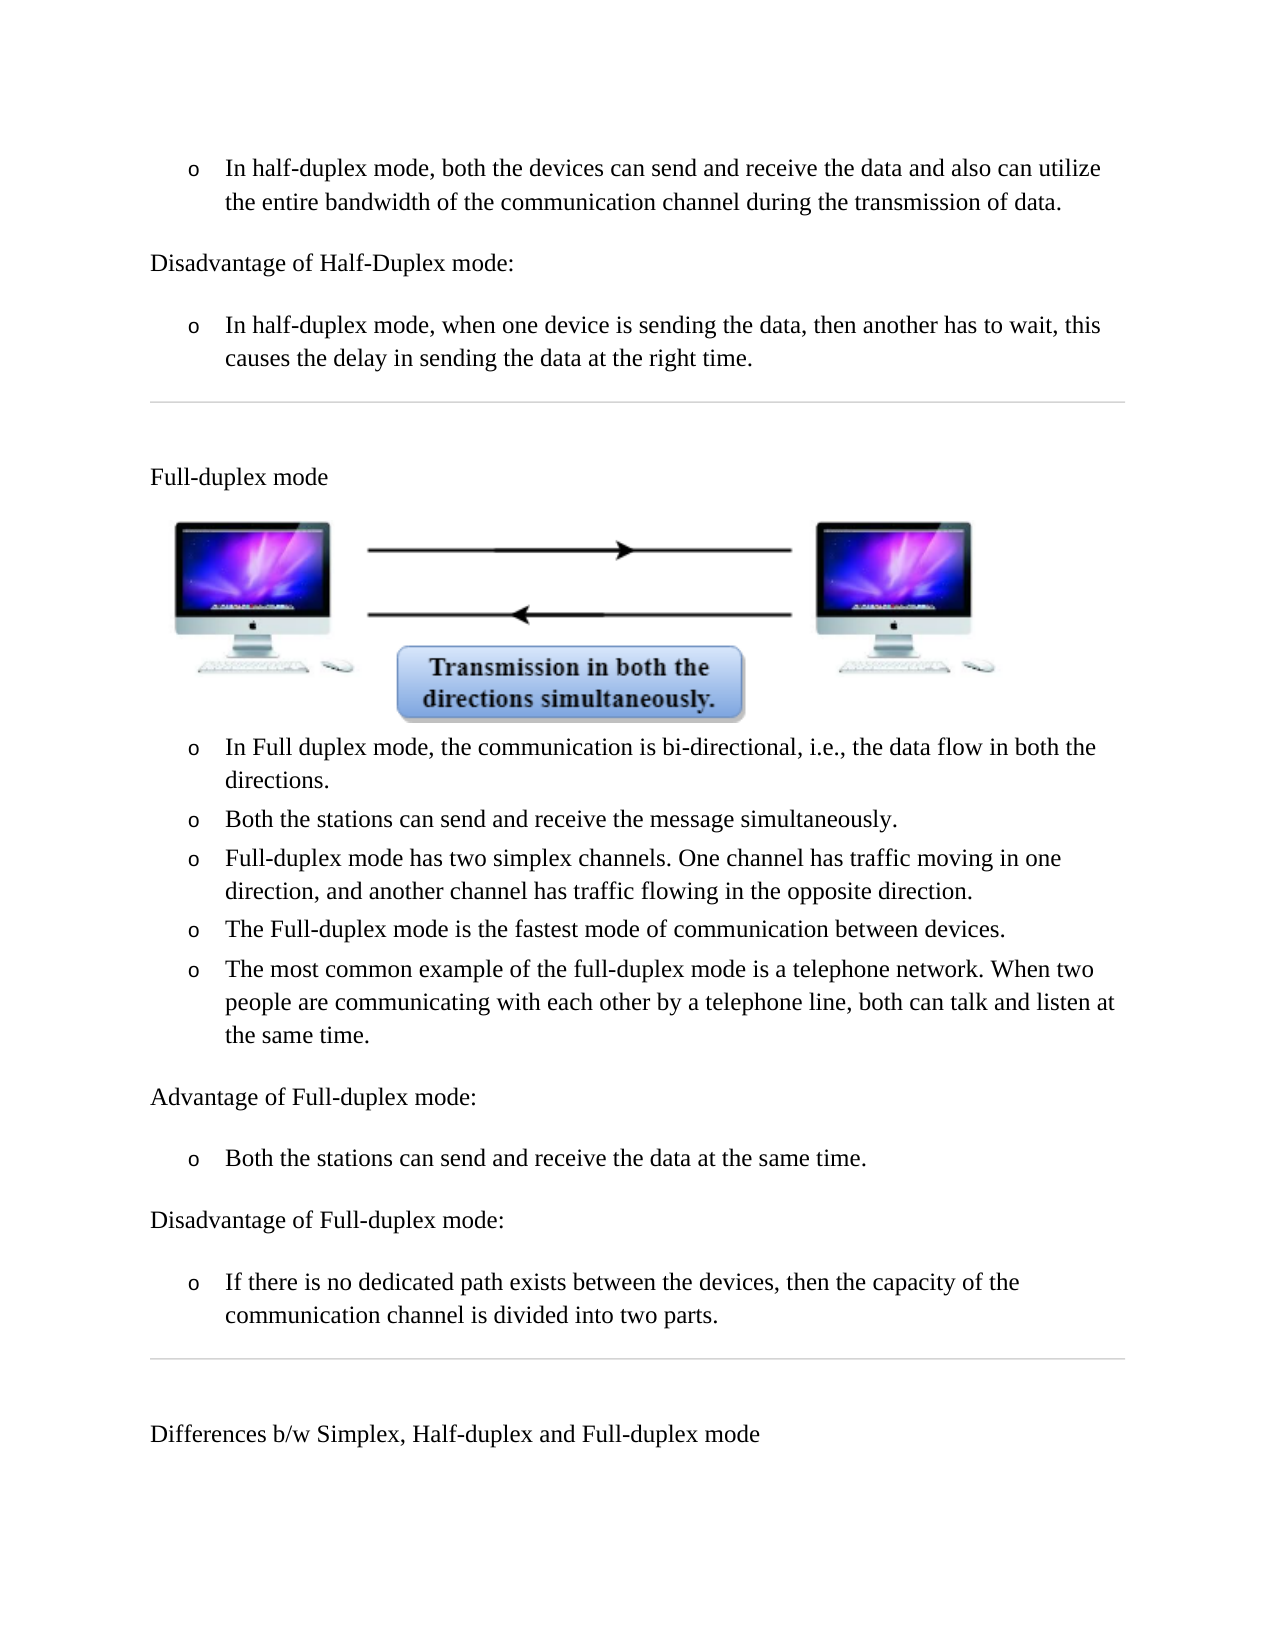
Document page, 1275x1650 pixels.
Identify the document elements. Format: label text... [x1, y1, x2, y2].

text Disadvantage of Full-duplex mode: [150, 1202, 1125, 1234]
text Advantage of Full-duplex mode: [150, 1078, 1125, 1111]
text Differences b/w Simplex, Half-duplex and Full-duplex mode [150, 1415, 1125, 1448]
list Both the stations can send and receive the message simultaneously. [187, 800, 1125, 833]
picture [150, 520, 1010, 723]
list The Full-duplex mode is the fastest mode of communication between devices. [187, 911, 1125, 944]
text Disadvantage of Half-Duplex mode: [150, 245, 1125, 277]
list Both the stations can send and receive the data at the same time. [187, 1140, 1125, 1172]
list The most common example of the full-duplex mode is a telephone network. When two people are communicating with each other by a telephone line, both can talk and listen at the same time. [187, 950, 1125, 1049]
list In half-duplex mode, both the devices can send and receive the data and also can utilize the entire bandwidth of the communication channel during the transmission of data. [187, 150, 1125, 216]
list Full-duplex mode has two simplex channels. One channel has traffic moving in one direction, and another channel has traffic flowing in the opposite direction. [187, 839, 1125, 905]
list In Full duplex mode, the communication is bi-directional, i.e., the data flow in both the directions. [187, 728, 1125, 794]
text Full-duplex mode [150, 458, 1125, 491]
list In half-duplex mode, when one device is sending the data, then another has to wait, this causes the delay in sending the data at the right time. [187, 306, 1125, 372]
list If there is no dedicated path exists between the devices, then the capacity of the communication channel is divided into two parts. [187, 1263, 1125, 1329]
